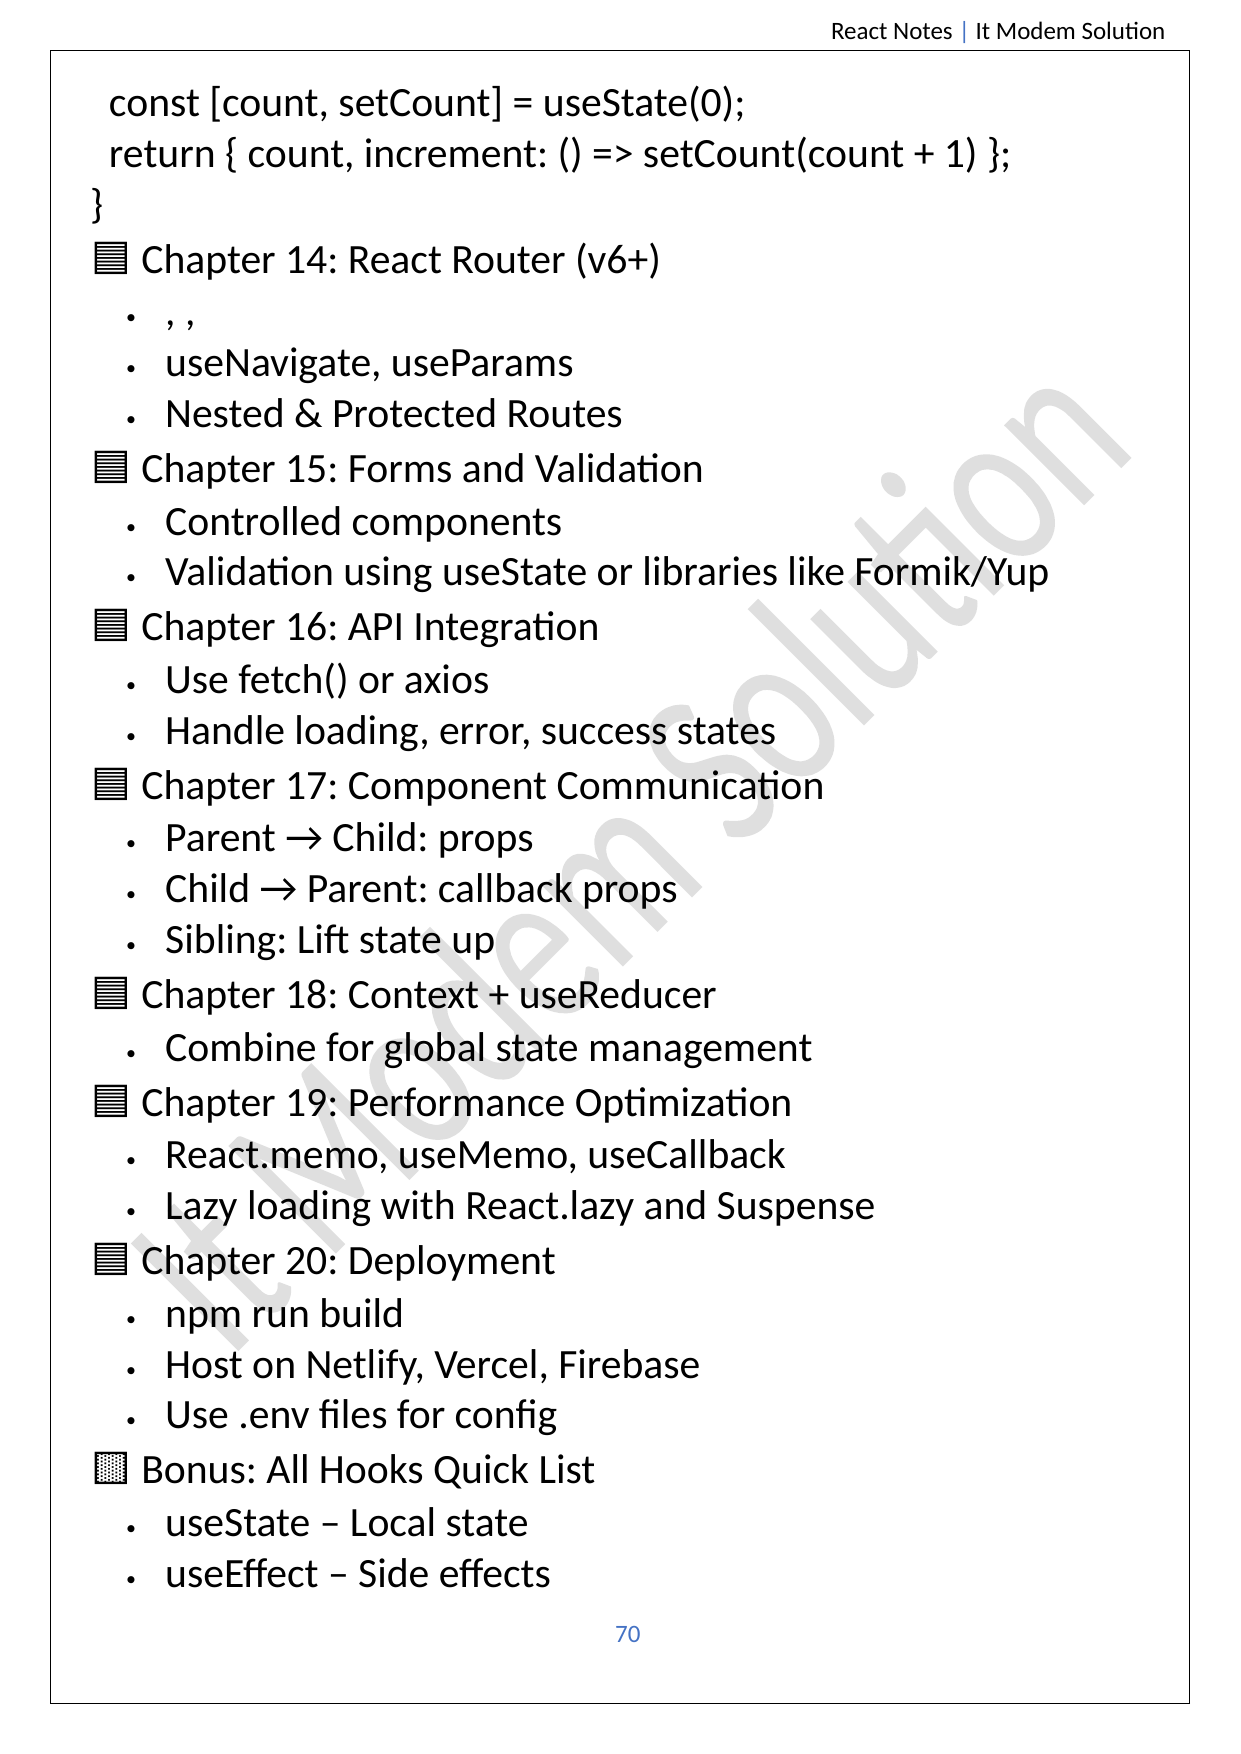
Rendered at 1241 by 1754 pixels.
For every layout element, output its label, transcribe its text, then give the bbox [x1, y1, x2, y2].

list Child → Parent: callback props [127, 862, 1165, 913]
text const [count, setCount] = useState(0); [90, 76, 1165, 127]
list Parent → Child: props [127, 811, 1165, 862]
text 🟦 Chapter 17: Component Communication [90, 755, 1165, 811]
text 🟦 Chapter 18: Context + useReducer [90, 964, 1165, 1021]
list React.memo, useMemo, useCallback [127, 1128, 1165, 1179]
text 🟦 Chapter 15: Forms and Validation [90, 438, 1165, 494]
text } [90, 178, 1165, 228]
text 🟦 Chapter 16: API Integration [90, 596, 1165, 653]
list Controlled components [127, 494, 1165, 545]
list Nested & Protected Routes [127, 387, 1165, 438]
list useEffect – Side effects [127, 1547, 1165, 1598]
text 🟨 Bonus: All Hooks Quick List [90, 1439, 1165, 1496]
list Sibling: Lift state up [127, 913, 1165, 964]
text 🟦 Chapter 19: Performance Optimization [90, 1072, 1165, 1128]
text 🟦 Chapter 20: Deployment [90, 1230, 1165, 1287]
list Use .env files for config [127, 1388, 1165, 1439]
list Validation using useState or libraries like Formik/Yup [127, 545, 1165, 596]
text 🟦 Chapter 14: React Router (v6+) [90, 228, 1165, 285]
list useState – Local state [127, 1496, 1165, 1547]
list , , [127, 285, 1165, 336]
list Handle loading, error, success states [127, 704, 1165, 755]
list Combine for global state management [127, 1021, 1165, 1072]
list npm run build [127, 1287, 1165, 1338]
list Lazy loading with React.lazy and Suspense [127, 1179, 1165, 1230]
text return { count, increment: () => setCount(count + 1) }; [90, 127, 1165, 178]
list useNavigate, useParams [127, 336, 1165, 387]
list Host on Netlify, Vercel, Firebase [127, 1338, 1165, 1388]
list Use fetch() or axios [127, 653, 1165, 704]
